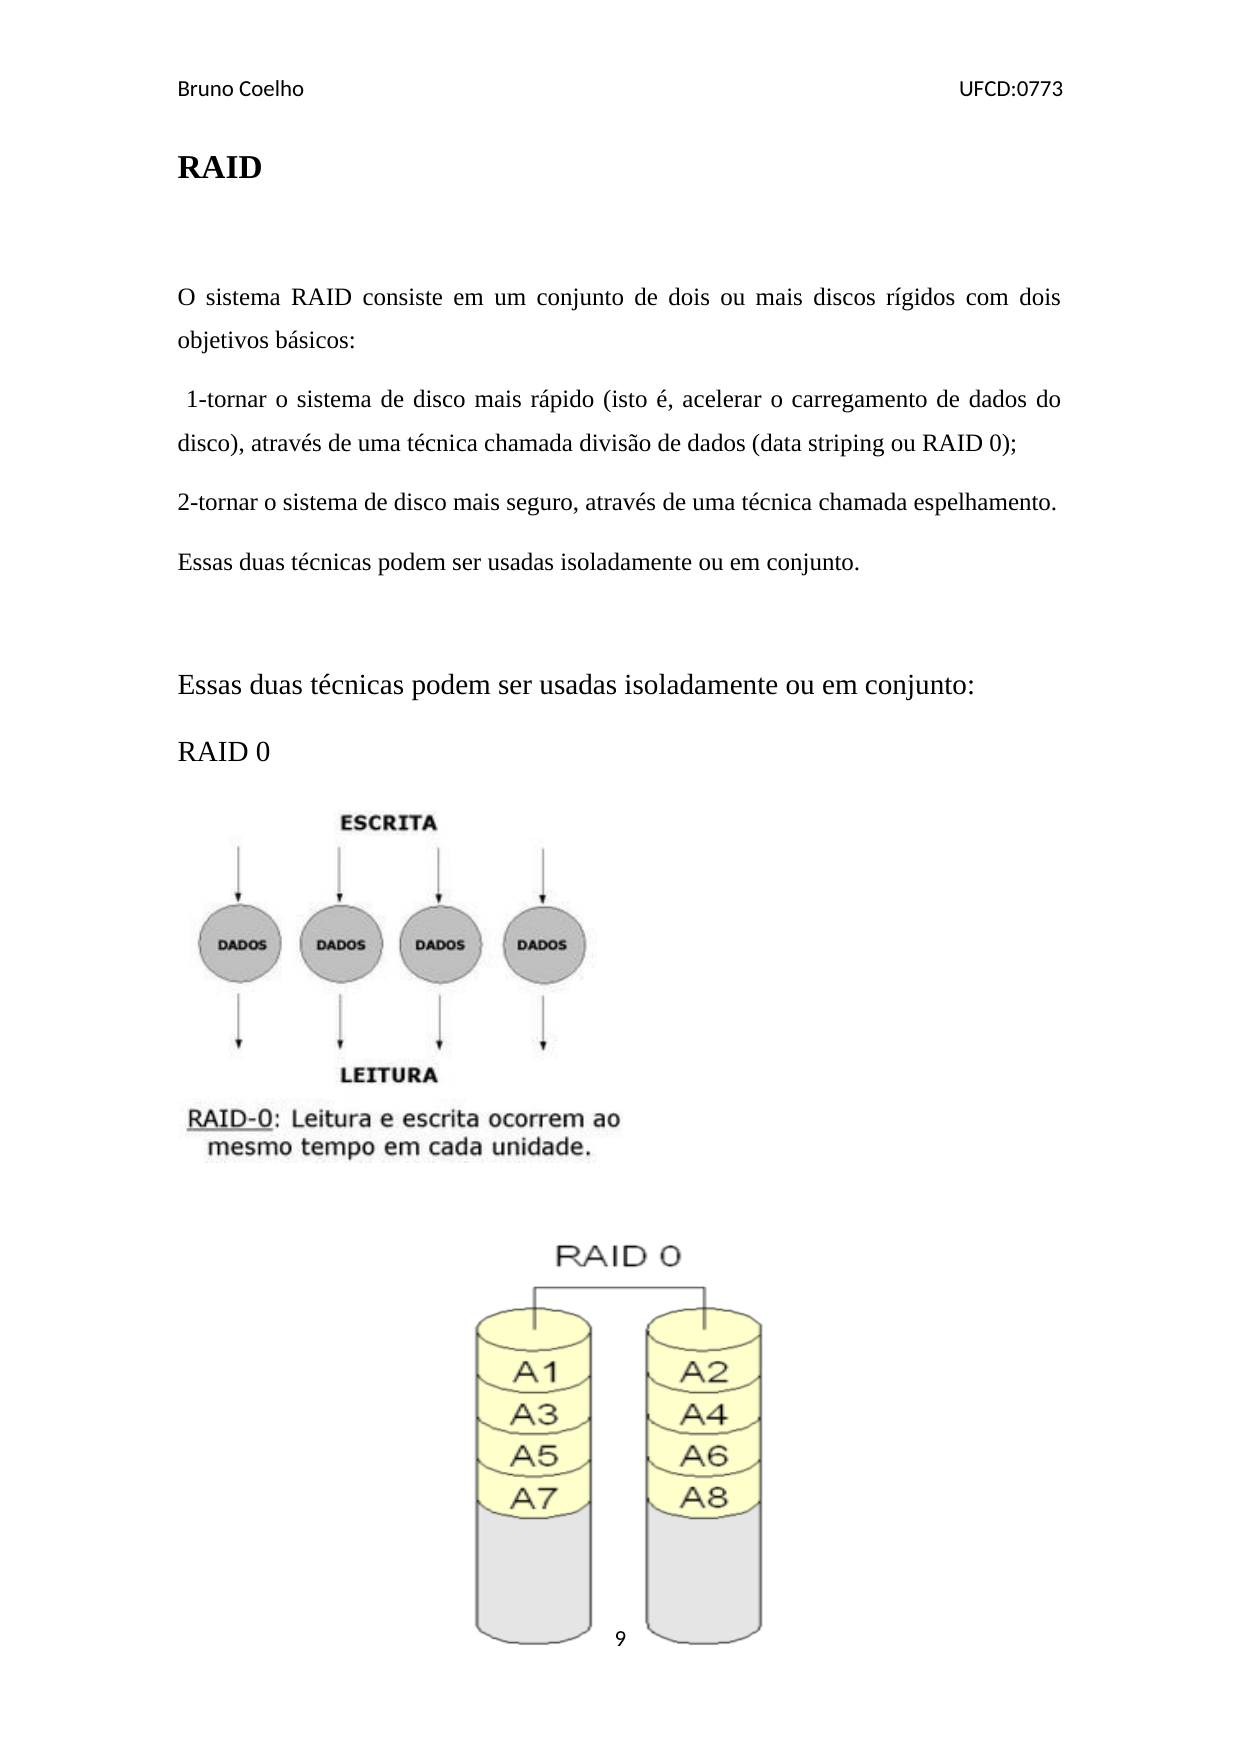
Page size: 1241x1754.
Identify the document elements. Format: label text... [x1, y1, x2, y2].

text 2-tornar o sistema de disco mais seguro, através de uma técnica chamada espelhamento. [177, 487, 1063, 516]
text Essas duas técnicas podem ser usadas isoladamente ou em conjunto: [177, 667, 1063, 700]
picture [177, 810, 624, 1160]
text 1-tornar o sistema de disco mais rápido (isto é, acelerar o carregamento de dados do disco), através de uma técnica chamada divisão de dados (data striping ou RAID 0); [177, 384, 1063, 456]
text RAID 0 [177, 734, 1063, 767]
picture [467, 1236, 771, 1650]
text RAID [177, 148, 1063, 186]
text Essas duas técnicas podem ser usadas isoladamente ou em conjunto. [177, 547, 1063, 576]
text O sistema RAID consiste em um conjunto de dois ou mais discos rígidos com dois objetivos básicos: [177, 282, 1063, 353]
